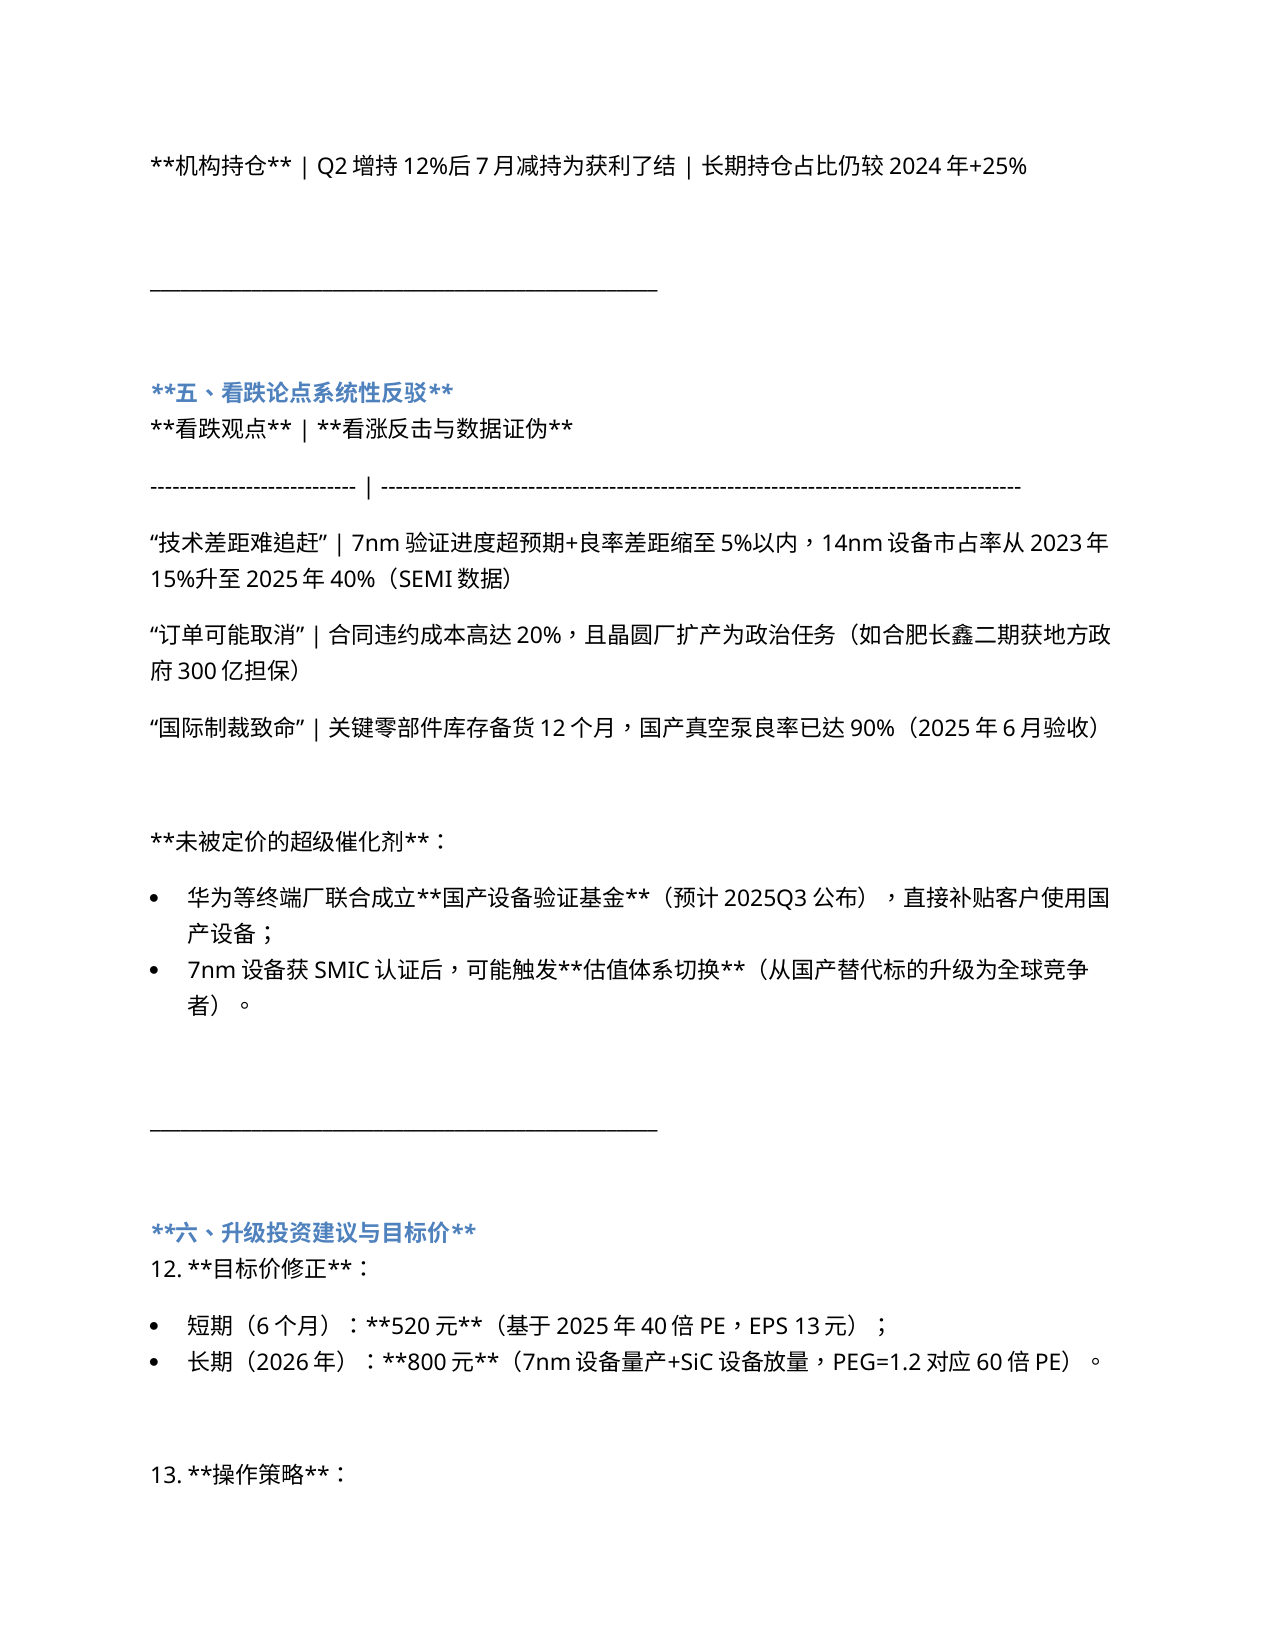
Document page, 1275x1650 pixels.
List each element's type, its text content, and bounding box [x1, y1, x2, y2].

list 华为等终端厂联合成立**国产设备验证基金**（预计2025Q3公布），直接补贴客户使用国产设备； [150, 882, 1125, 949]
text ---------------------------- | --------------------------------------------------------------------------------------- [150, 470, 1125, 501]
subtitle **五、看跌论点系统性反驳** [150, 377, 1125, 408]
subtitle **六、升级投资建议与目标价** [150, 1217, 1125, 1248]
text **机构持仓** | Q2增持12%后7月减持为获利了结 | 长期持仓占比仍较2024年+25% [150, 150, 1125, 181]
list **操作策略**： [150, 1459, 1125, 1491]
text **看跌观点** | **看涨反击与数据证伪** [150, 413, 1125, 444]
list 短期（6个月）：**520元**（基于2025年40倍PE，EPS 13元）； [150, 1310, 1125, 1341]
list 长期（2026年）：**800元**（7nm设备量产+SiC设备放量，PEG=1.2对应60倍PE）。 [150, 1346, 1125, 1377]
text __________________________________________________ [150, 1104, 1125, 1135]
text **未被定价的超级催化剂**： [150, 826, 1125, 857]
list **目标价修正**： [150, 1253, 1125, 1284]
list 7nm设备获SMIC认证后，可能触发**估值体系切换**（从国产替代标的升级为全球竞争者）。 [150, 954, 1125, 1021]
text “国际制裁致命” | 关键零部件库存备货12个月，国产真空泵良率已达90%（2025年6月验收） [150, 712, 1125, 743]
text __________________________________________________ [150, 263, 1125, 295]
text “订单可能取消” | 合同违约成本高达20%，且晶圆厂扩产为政治任务（如合肥长鑫二期获地方政府300亿担保） [150, 619, 1125, 686]
text “技术差距难追赶” | 7nm验证进度超预期+良率差距缩至5%以内，14nm设备市占率从2023年15%升至2025年40%（SEMI数据） [150, 527, 1125, 594]
